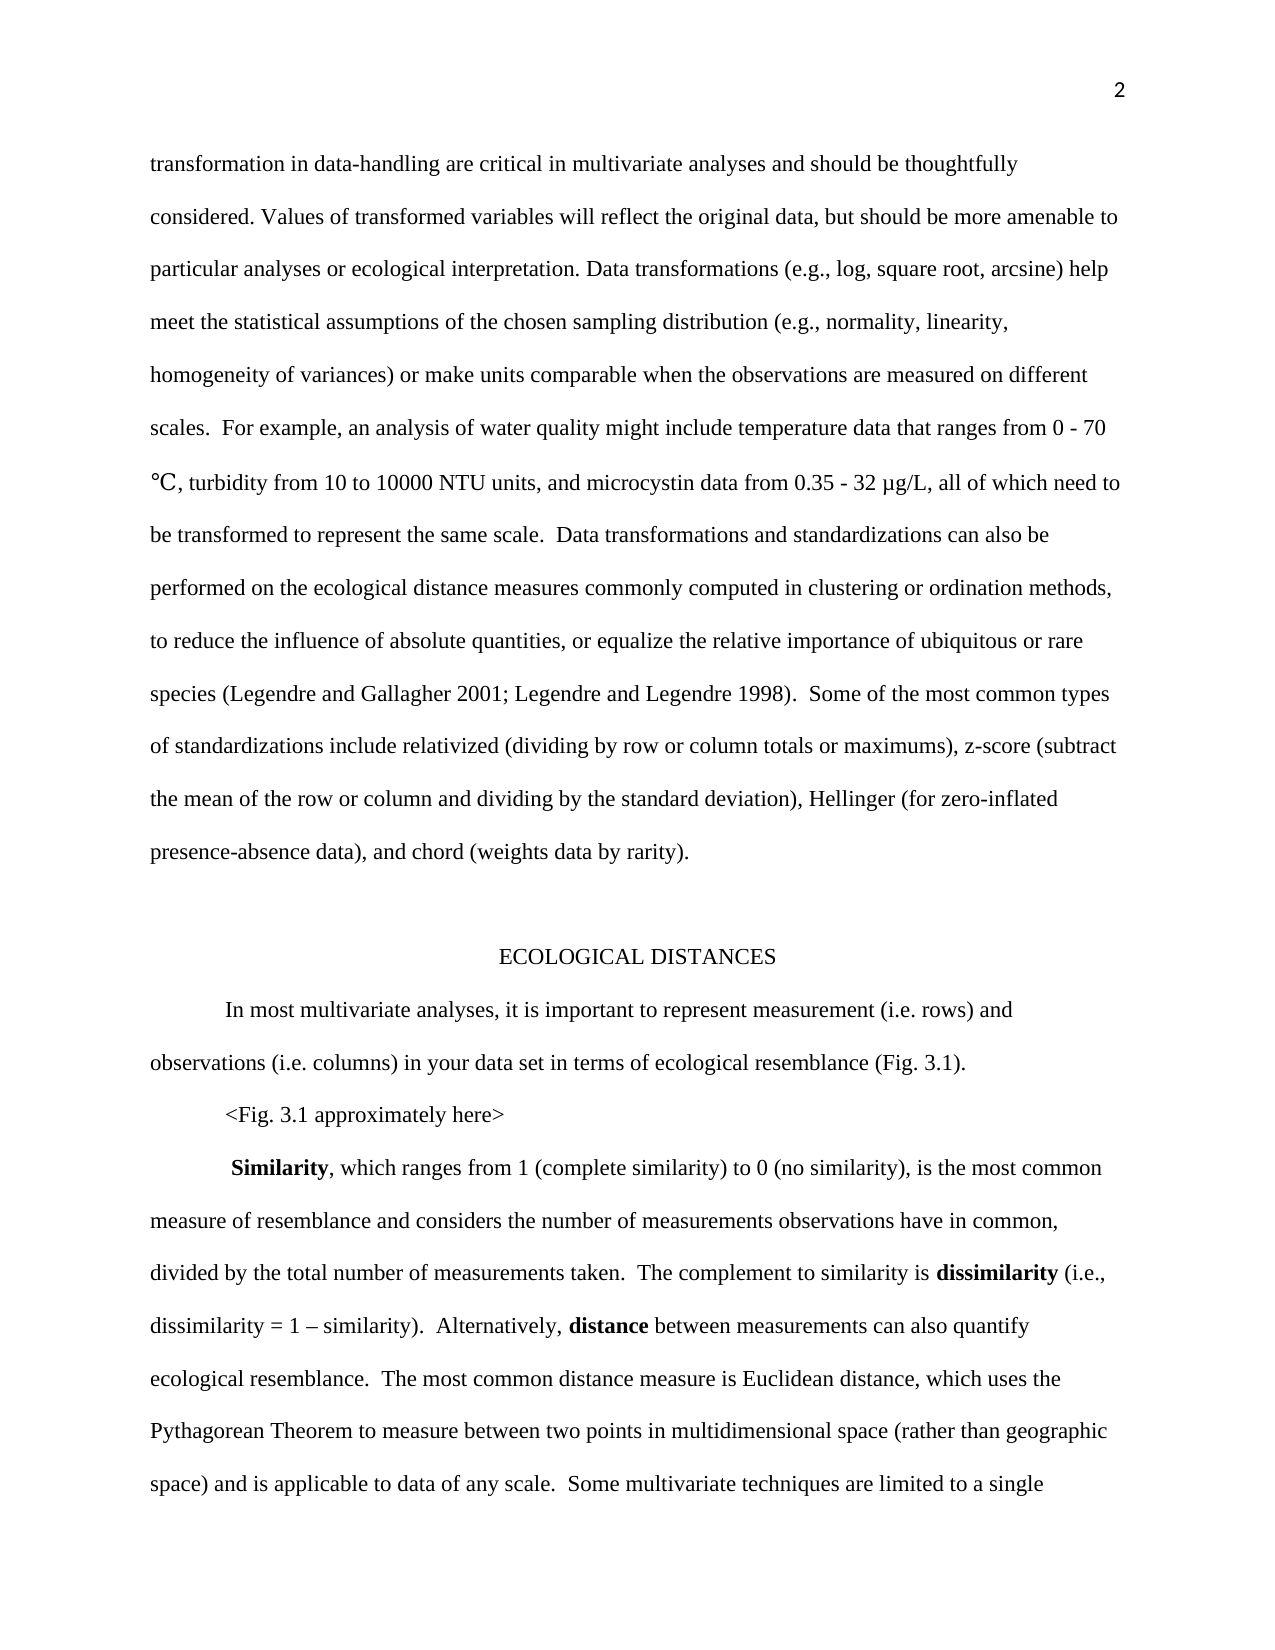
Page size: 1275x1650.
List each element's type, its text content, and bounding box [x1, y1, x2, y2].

text <Fig. 3.1 approximately here> [150, 1101, 1125, 1128]
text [150, 150, 1125, 864]
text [150, 1154, 1125, 1497]
text In most multivariate analyses, it is important to represent measurement (i.e. rows) and observations (i.e. columns) in your data set in terms of ecological resemblance (Fig. 3.1). [150, 996, 1125, 1075]
text ECOLOGICAL DISTANCES [150, 943, 1125, 969]
